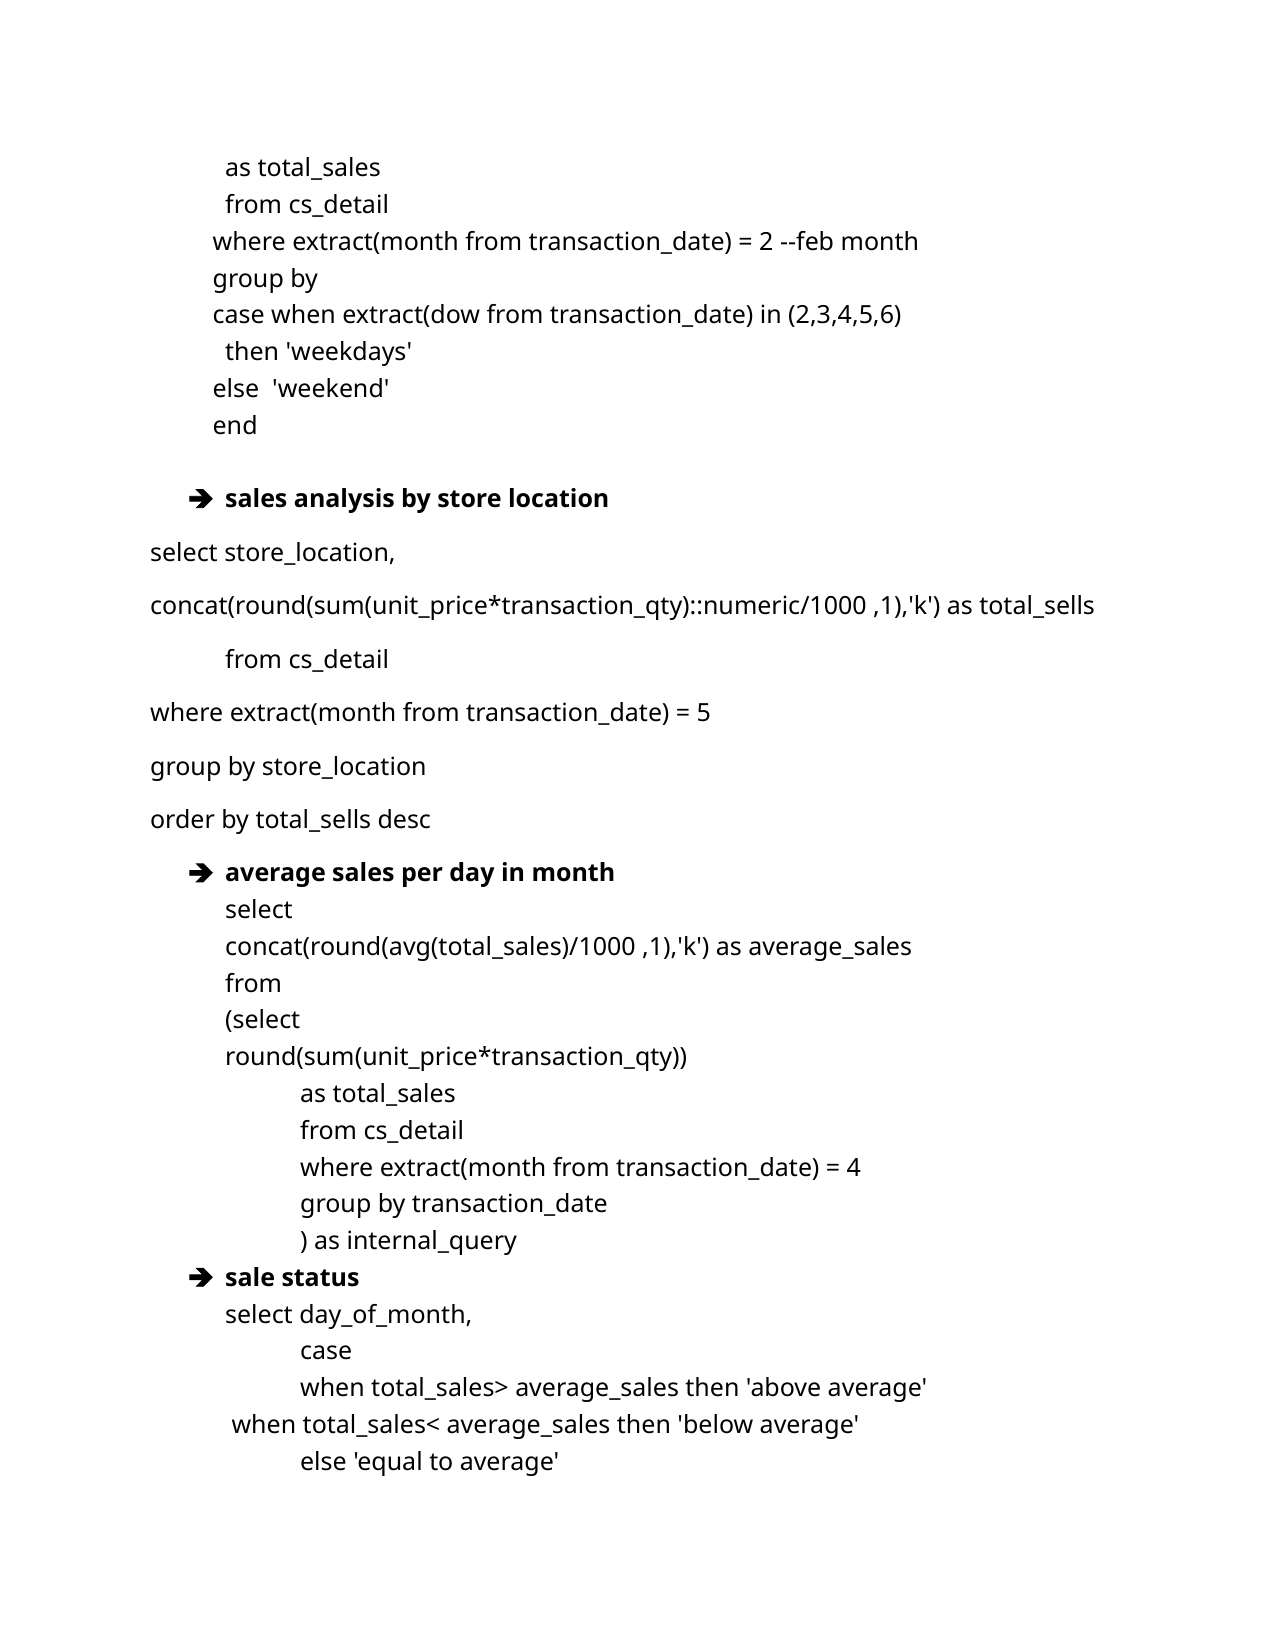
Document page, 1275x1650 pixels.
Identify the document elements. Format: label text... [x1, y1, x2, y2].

list when total_sales> average_sales then 'above average' [225, 1370, 1125, 1404]
text group by store_location [150, 748, 1125, 782]
list group by [212, 260, 1125, 294]
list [212, 297, 1125, 331]
text from cs_detail [150, 641, 1125, 675]
list end [212, 407, 1125, 441]
list select [225, 892, 1125, 926]
list from cs_detail [212, 187, 1125, 221]
text select store_location, [150, 534, 1125, 568]
list group by transaction_date [225, 1186, 1125, 1220]
list sale status [187, 1259, 1125, 1293]
list where extract(month from transaction_date) = 4 [225, 1149, 1125, 1183]
list from cs_detail [225, 1112, 1125, 1146]
text order by total_sells desc [150, 802, 1125, 836]
list else 'equal to average' [225, 1443, 1125, 1477]
list select day_of_month, [225, 1296, 1125, 1330]
list as total_sales [225, 1076, 1125, 1110]
list where extract(month from transaction_date) = 2 --feb month [212, 223, 1125, 258]
list case [225, 1333, 1125, 1367]
list then 'weekdays' [212, 334, 1125, 368]
list when total_sales< average_sales then 'below average' [225, 1407, 1125, 1441]
list round(sum(unit_price*transaction_qty)) [225, 1039, 1125, 1073]
list (select [225, 1002, 1125, 1036]
list from [225, 965, 1125, 999]
list average sales per day in month [187, 855, 1125, 889]
text concat(round(sum(unit_price*transaction_qty)::numeric/1000 ,1),'k') as total_sells [150, 588, 1125, 622]
list concat(round(avg(total_sales)/1000 ,1),'k') as average_sales [225, 928, 1125, 963]
text where extract(month from transaction_date) = 5 [150, 695, 1125, 729]
list sales analysis by store location [187, 481, 1125, 515]
list else 'weekend' [212, 371, 1125, 405]
list as total_sales [212, 150, 1125, 184]
list ) as internal_query [225, 1223, 1125, 1257]
